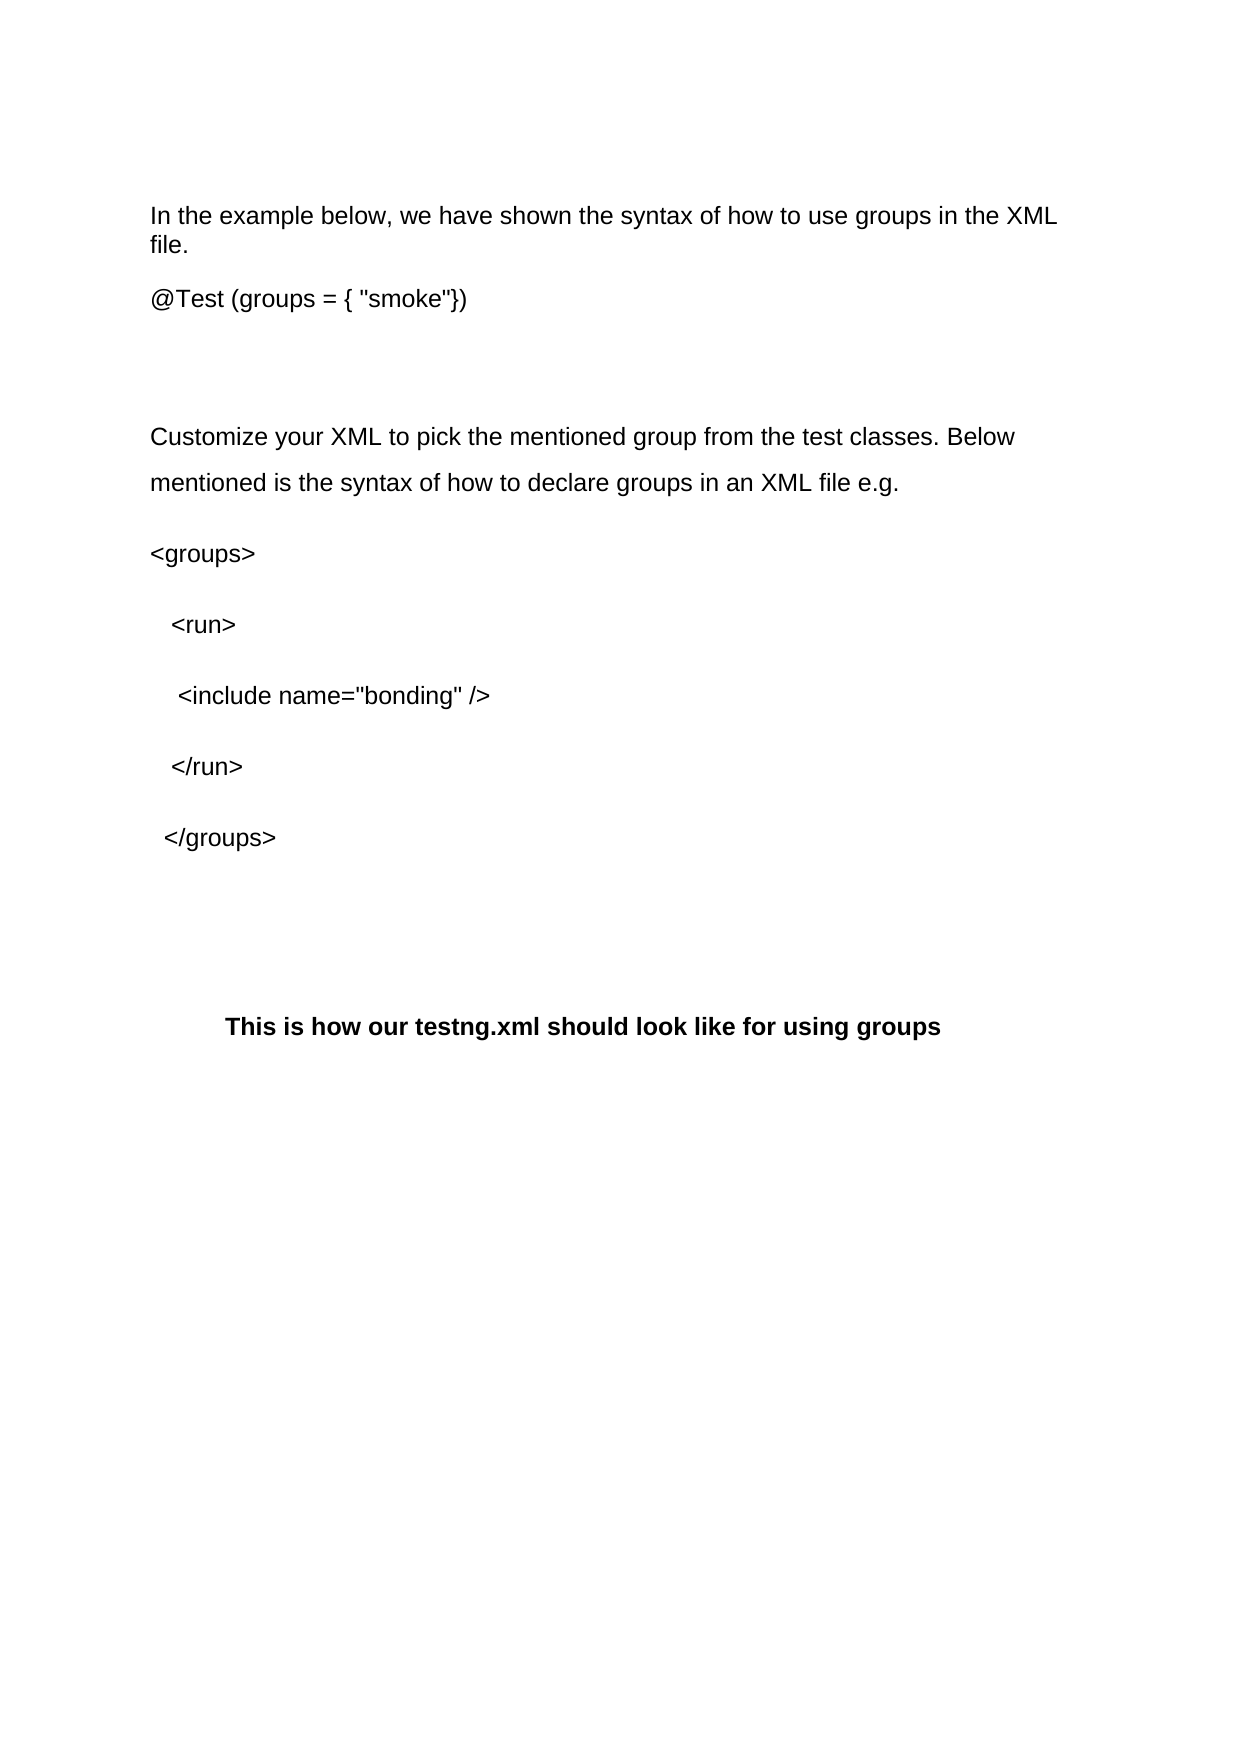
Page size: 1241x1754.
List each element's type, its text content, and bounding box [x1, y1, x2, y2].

text <include name="bonding" /> [150, 681, 1090, 709]
text Customize your XML to pick the mentioned group from the test classes. Below mentioned is the syntax of how to declare groups in an XML file e.g. [150, 422, 1090, 497]
text </run> [150, 752, 1090, 780]
text <groups> [150, 539, 1090, 567]
text <run> [150, 610, 1090, 638]
text @Test (groups = { "smoke"}) [150, 284, 1090, 313]
text In the example below, we have shown the syntax of how to use groups in the XML file. [150, 201, 1090, 259]
text This is how our testng.xml should look like for using groups [225, 1012, 1090, 1041]
text </groups> [150, 822, 1090, 851]
